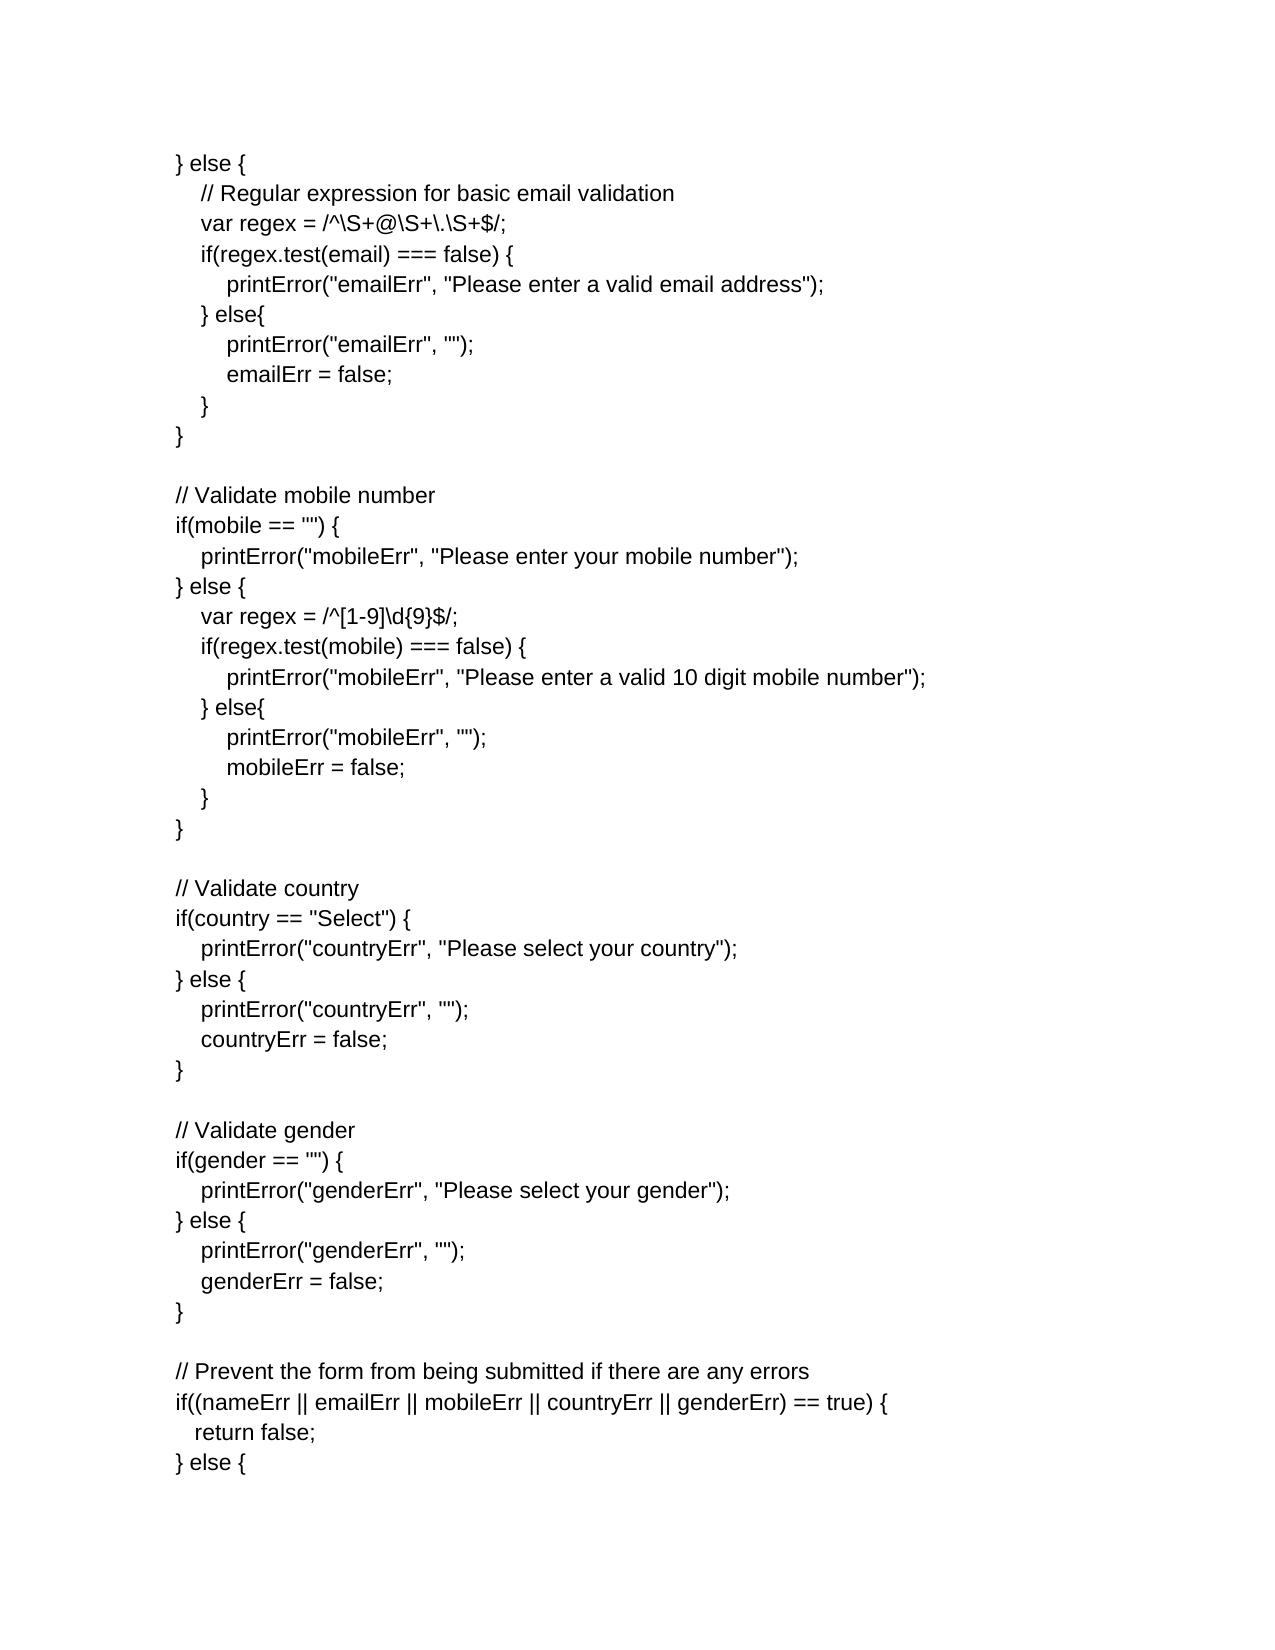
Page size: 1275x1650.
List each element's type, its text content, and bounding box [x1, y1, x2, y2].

text if(regex.test(mobile) === false) { [150, 633, 1125, 660]
text // Validate mobile number [150, 482, 1125, 509]
text } [150, 422, 1125, 448]
text } else { [150, 150, 1125, 176]
text mobileErr = false; [150, 754, 1125, 781]
text } else { [150, 573, 1125, 599]
text } [150, 784, 1125, 811]
text printError("mobileErr", "Please enter your mobile number"); [150, 543, 1125, 569]
text printError("genderErr", "Please select your gender"); [150, 1177, 1125, 1203]
text return false; [150, 1419, 1125, 1445]
text } else{ [150, 694, 1125, 720]
text if(gender == "") { [150, 1147, 1125, 1173]
text printError("mobileErr", ""); [150, 724, 1125, 750]
text // Prevent the form from being submitted if there are any errors [150, 1358, 1125, 1385]
text if(regex.test(email) === false) { [150, 241, 1125, 267]
text // Regular expression for basic email validation [150, 180, 1125, 207]
text printError("emailErr", "Please enter a valid email address"); [150, 271, 1125, 297]
text } else { [150, 1449, 1125, 1475]
text if(mobile == "") { [150, 512, 1125, 539]
text var regex = /^\S+@\S+\.\S+$/; [150, 210, 1125, 237]
text } [150, 814, 1125, 841]
text if((nameErr || emailErr || mobileErr || countryErr || genderErr) == true) { [150, 1388, 1125, 1415]
text genderErr = false; [150, 1268, 1125, 1294]
text } else { [150, 966, 1125, 992]
text // Validate gender [150, 1117, 1125, 1143]
text countryErr = false; [150, 1026, 1125, 1052]
text var regex = /^[1-9]\d{9}$/; [150, 603, 1125, 629]
text printError("mobileErr", "Please enter a valid 10 digit mobile number"); [150, 663, 1125, 690]
text } else{ [150, 301, 1125, 327]
text emailErr = false; [150, 361, 1125, 388]
text printError("genderErr", ""); [150, 1237, 1125, 1264]
text if(country == "Select") { [150, 905, 1125, 932]
text // Validate country [150, 875, 1125, 901]
text } [150, 392, 1125, 418]
text } else { [150, 1207, 1125, 1234]
text printError("countryErr", "Please select your country"); [150, 935, 1125, 962]
text } [150, 1298, 1125, 1324]
text } [150, 1056, 1125, 1083]
text printError("countryErr", ""); [150, 996, 1125, 1022]
text printError("emailErr", ""); [150, 331, 1125, 358]
